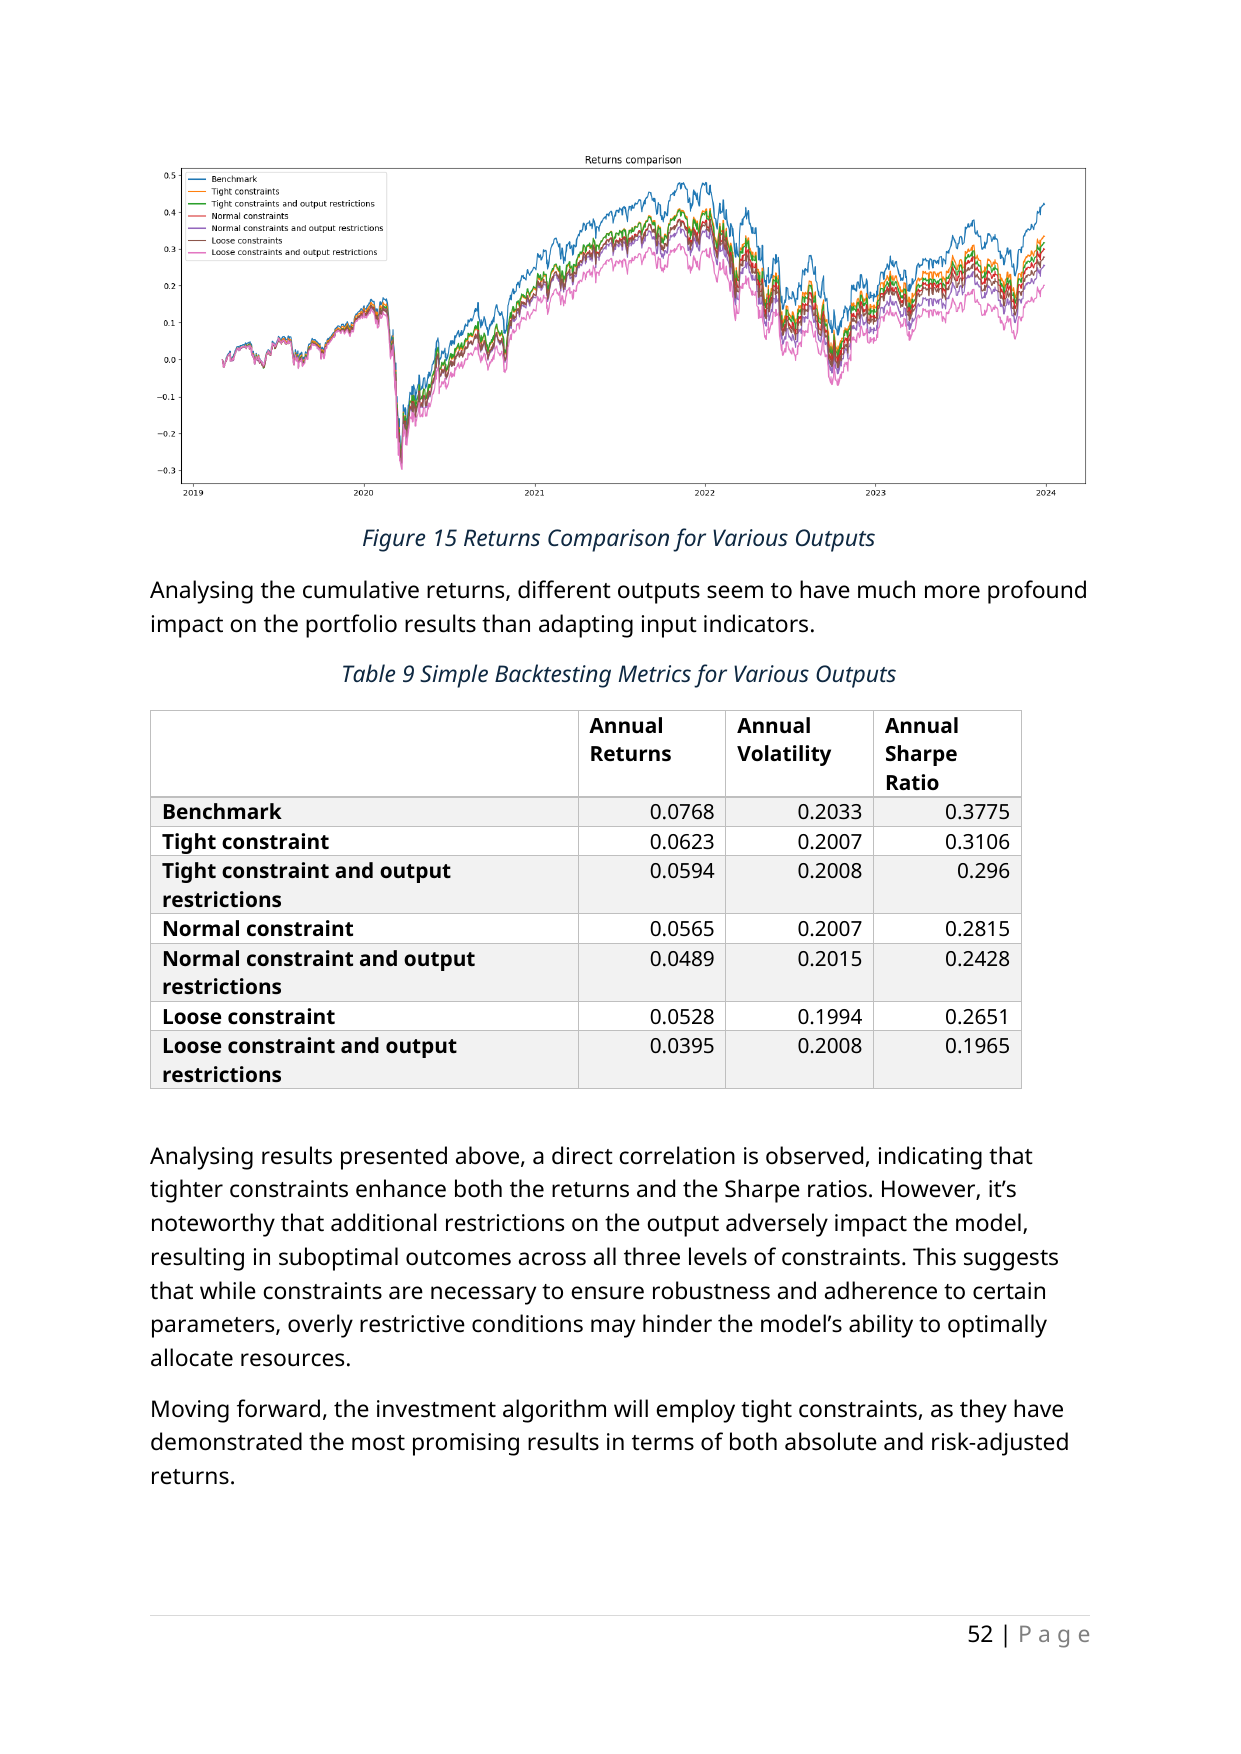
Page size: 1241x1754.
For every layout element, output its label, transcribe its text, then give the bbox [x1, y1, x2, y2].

table_cell 0.2428 [874, 944, 1021, 1001]
table_header [151, 711, 578, 796]
table_cell 0.2007 [726, 914, 873, 943]
table_cell Tight constraint and output restrictions [151, 856, 578, 913]
table_cell 0.0623 [579, 827, 725, 855]
table_cell 0.0594 [579, 856, 725, 913]
table_cell 0.2815 [874, 914, 1021, 943]
text Figure 15 Returns Comparison for Various Outputs [150, 522, 1090, 553]
table_cell 0.1994 [726, 1002, 873, 1030]
table_cell Benchmark [151, 798, 578, 826]
table_cell 0.2008 [726, 1031, 873, 1088]
table_cell 0.1965 [874, 1031, 1021, 1088]
table_cell 0.0565 [579, 914, 725, 943]
table_cell Normal constraint [151, 914, 578, 943]
table_cell 0.0768 [579, 798, 725, 826]
table_cell 0.2015 [726, 944, 873, 1001]
table_cell 0.2007 [726, 827, 873, 855]
picture [150, 150, 1091, 503]
table_cell Loose constraint and output restrictions [151, 1031, 578, 1088]
text Analysing the cumulative returns, different outputs seem to have much more profound impact on the portfolio results than adapting input indicators. [150, 574, 1090, 639]
table_header Annual Sharpe Ratio [874, 711, 1021, 796]
table_header Annual Returns [579, 711, 725, 796]
table_header Annual Volatility [726, 711, 873, 796]
text Moving forward, the investment algorithm will employ tight constraints, as they have demonstrated the most promising results in terms of both absolute and risk-adjusted returns. [150, 1392, 1090, 1491]
text Table 9 Simple Backtesting Metrics for Various Outputs [150, 658, 1090, 689]
table_cell 0.0489 [579, 944, 725, 1001]
table_cell 0.2033 [726, 798, 873, 826]
table_cell 0.2008 [726, 856, 873, 913]
table_cell 0.0528 [579, 1002, 725, 1030]
table_cell 0.2651 [874, 1002, 1021, 1030]
text Analysing results presented above, a direct correlation is observed, indicating that tighter constraints enhance both the returns and the Sharpe ratios. However, it’s noteworthy that additional restrictions on the output adversely impact the model, resulting in suboptimal outcomes across all three levels of constraints. This suggests that while constraints are necessary to ensure robustness and adherence to certain parameters, overly restrictive conditions may hinder the model’s ability to optimally allocate resources. [150, 1139, 1090, 1373]
table_cell 0.3106 [874, 827, 1021, 855]
table_cell Tight constraint [151, 827, 578, 855]
table_cell 0.0395 [579, 1031, 725, 1088]
table_cell 0.3775 [874, 798, 1021, 826]
table_cell Normal constraint and output restrictions [151, 944, 578, 1001]
table_cell Loose constraint [151, 1002, 578, 1030]
table_cell 0.296 [874, 856, 1021, 913]
